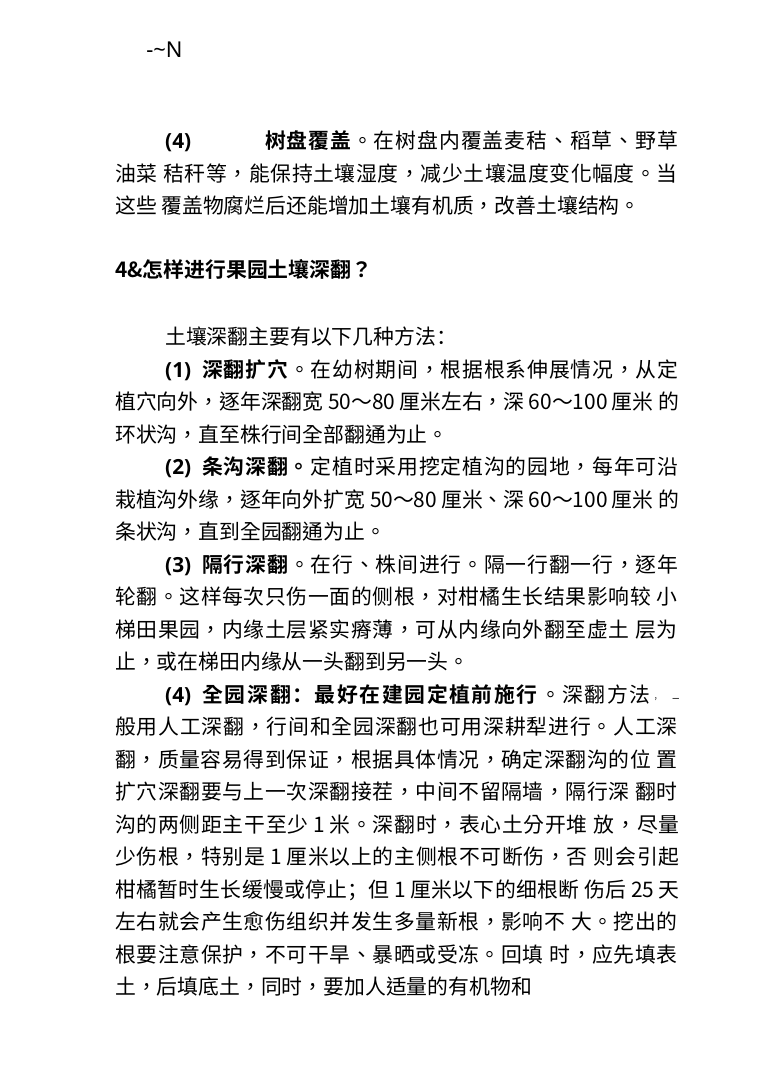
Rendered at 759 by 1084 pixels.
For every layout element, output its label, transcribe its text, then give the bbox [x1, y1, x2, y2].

list 隔行深翻。在行、株间进行。隔一行翻一行，逐年 轮翻。这样每次只伤一面的侧根，对柑橘生长结果影响较 小。梯田果园，内缘土层紧实瘠薄，可从内缘向外翻至虚土 层为止，或在梯田内缘从一头翻到另一头。 [115, 546, 679, 676]
list 深翻扩穴。在幼树期间，根据根系伸展情况，从定 植穴向外，逐年深翻宽50〜80厘米左右，深60〜100厘米 的环状沟，直至株行间全部翻通为止。 [115, 351, 679, 449]
list 全园深翻：最好在建园定植前施行。深翻方法，一 般用人工深翻，行间和全园深翻也可用深耕犁进行。人工深 翻，质量容易得到保证，根据具体情况，确定深翻沟的位 置。扩穴深翻要与上一次深翻接茬，中间不留隔墙，隔行深 翻时，沟的两侧距主干至少1米。深翻时，表心土分开堆 放，尽量少伤根，特别是1厘米以上的主侧根不可断伤，否 则会引起柑橘暂时生长缓慢或停止；但1厘米以下的细根断 伤后25天左右就会产生愈伤组织并发生多量新根，影响不 大。挖出的根要注意保护，不可干旱、暴晒或受冻。回填 时，应先填表土，后填底土，同时，要加人适量的有机物和 [115, 676, 679, 1001]
text -~N [146, 40, 679, 62]
text 4&怎样进行果园土壤深翻？ [115, 261, 679, 282]
list 条沟深翻。定植时采用挖定植沟的园地，每年可沿 栽植沟外缘，逐年向外扩宽50〜80厘米、深60〜100厘米 的条状沟，直到全园翻通为止。 [115, 449, 679, 546]
text 土壤深翻主要有以下几种方法： [115, 319, 679, 351]
list 树盘覆盖。在树盘内覆盖麦秸、稻草、野草、油菜 秸秆等，能保持土壤湿度，减少土壤温度变化幅度。当这些 覆盖物腐烂后还能增加土壤有机质，改善土壤结构。 [115, 123, 679, 220]
